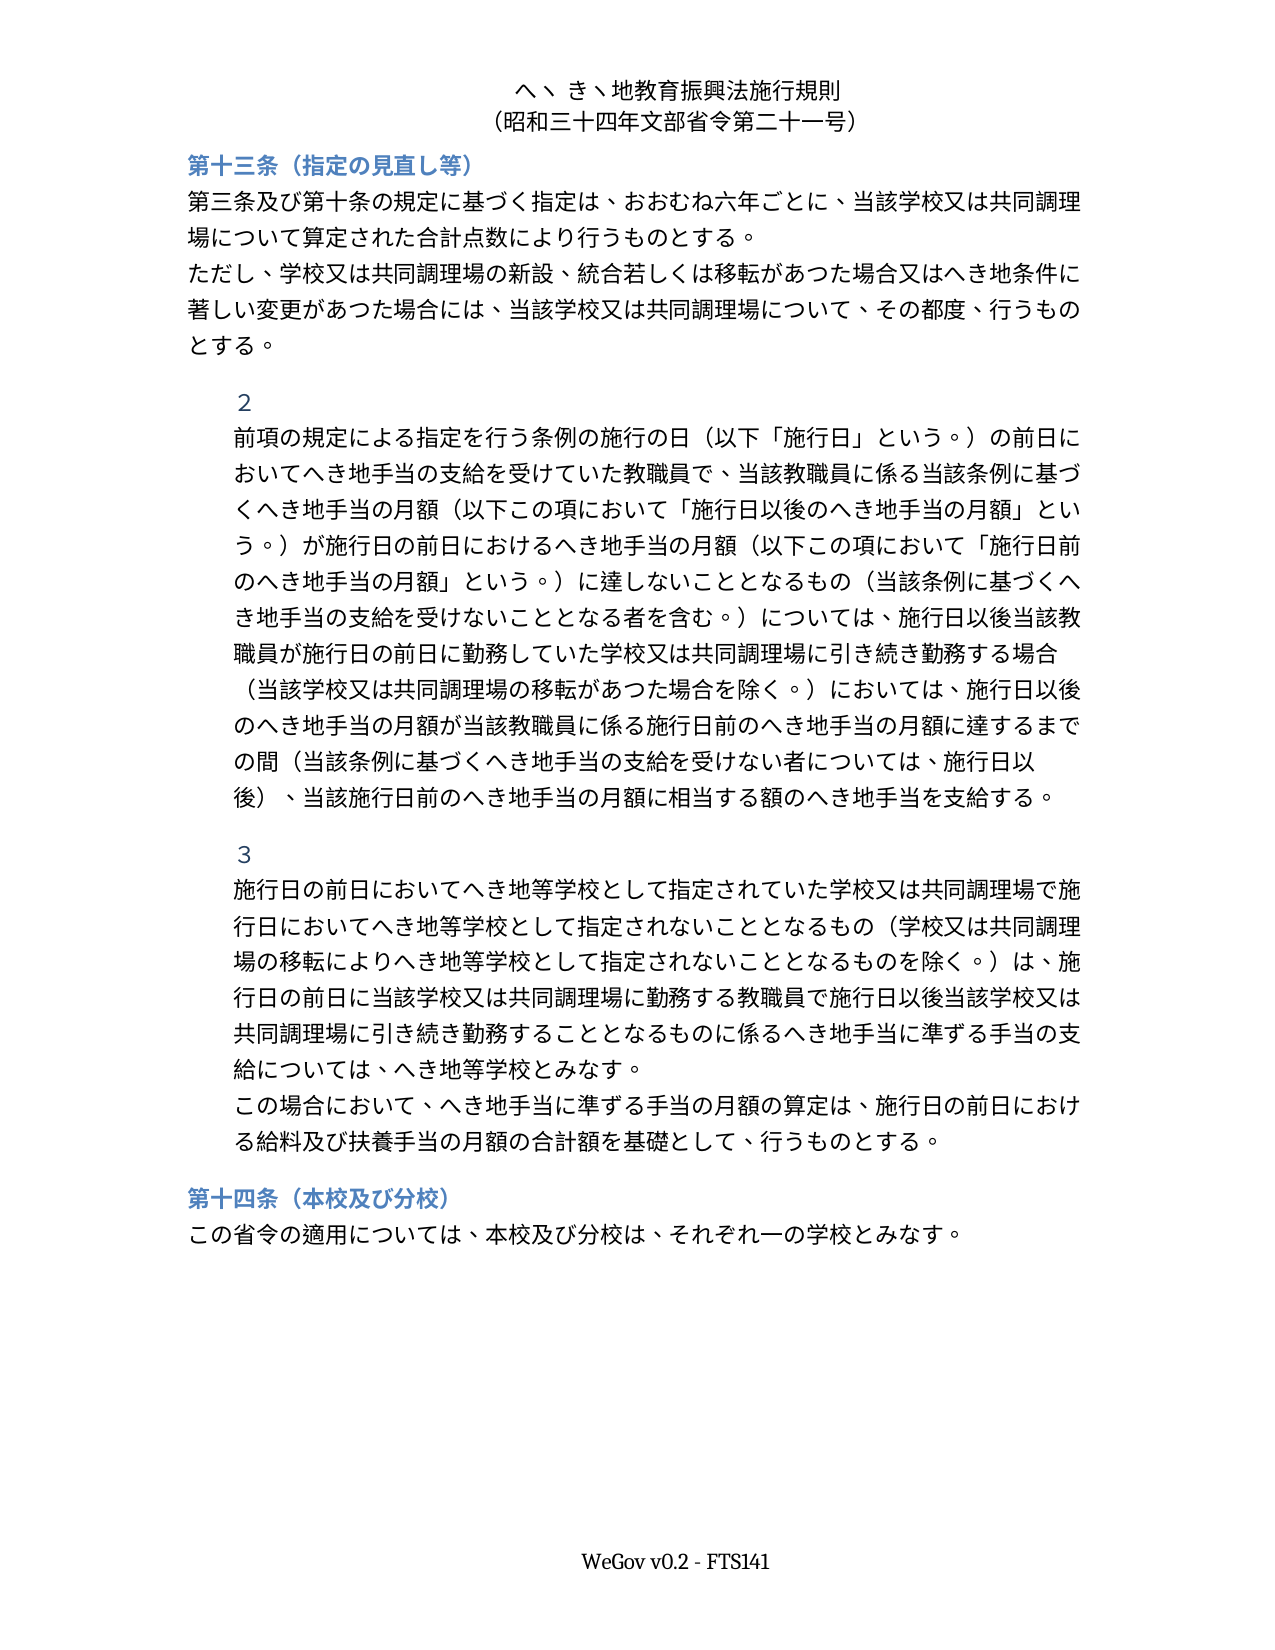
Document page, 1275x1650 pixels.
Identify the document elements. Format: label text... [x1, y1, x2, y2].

text 第三条及び第十条の規定に基づく指定は、おおむね六年ごとに、当該学校又は共同調理場について算定された合計点数により行うものとする。 ただし、学校又は共同調理場の新設、統合若しくは移転があつた場合又はへき地条件に著しい変更があつた場合には、当該学校又は共同調理場について、その都度、行うものとする。 [187, 186, 1087, 361]
text 前項の規定による指定を行う条例の施行の日（以下「施行日」という。）の前日においてへき地手当の支給を受けていた教職員で、当該教職員に係る当該条例に基づくへき地手当の月額（以下この項において「施行日以後のへき地手当の月額」という。）が施行日の前日におけるへき地手当の月額（以下この項において「施行日前のへき地手当の月額」という。）に達しないこととなるもの（当該条例に基づくへき地手当の支給を受けないこととなる者を含む。）については、施行日以後当該教職員が施行日の前日に勤務していた学校又は共同調理場に引き続き勤務する場合（当該学校又は共同調理場の移転があつた場合を除く。）においては、施行日以後のへき地手当の月額が当該教職員に係る施行日前のへき地手当の月額に達するまでの間（当該条例に基づくへき地手当の支給を受けない者については、施行日以後）、当該施行日前のへき地手当の月額に相当する額のへき地手当を支給する。 [233, 422, 1087, 813]
subtitle 第十四条（本校及び分校） [187, 1183, 1087, 1214]
subtitle ３ [233, 838, 1087, 870]
text 施行日の前日においてへき地等学校として指定されていた学校又は共同調理場で施行日においてへき地等学校として指定されないこととなるもの（学校又は共同調理場の移転によりへき地等学校として指定されないこととなるものを除く。）は、施行日の前日に当該学校又は共同調理場に勤務する教職員で施行日以後当該学校又は共同調理場に引き続き勤務することとなるものに係るへき地手当に準ずる手当の支給については、へき地等学校とみなす。 この場合において、へき地手当に準ずる手当の月額の算定は、施行日の前日における給料及び扶養手当の月額の合計額を基礎として、行うものとする。 [233, 874, 1087, 1157]
subtitle ２ [233, 386, 1087, 418]
text この省令の適用については、本校及び分校は、それぞれ一の学校とみなす。 [187, 1219, 1087, 1250]
subtitle 第十三条（指定の見直し等） [187, 150, 1087, 181]
